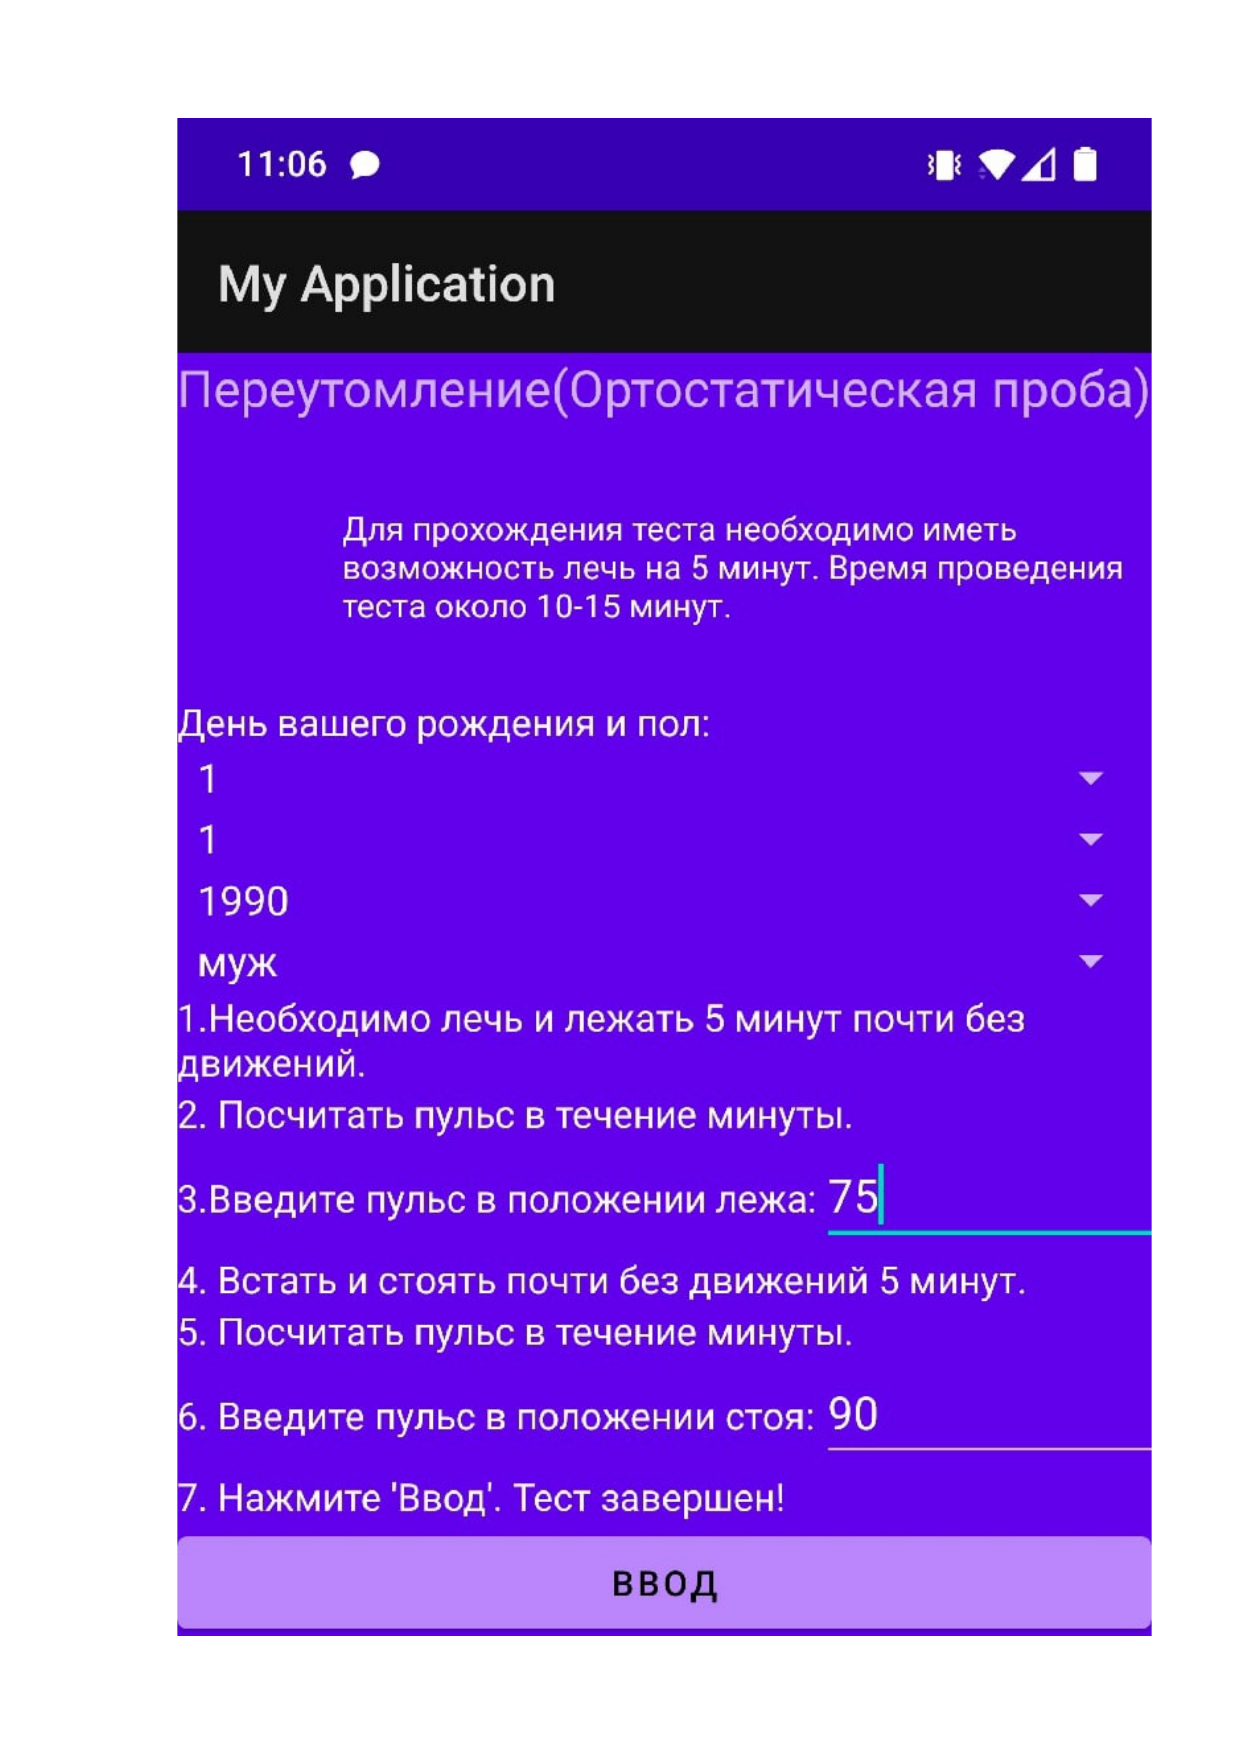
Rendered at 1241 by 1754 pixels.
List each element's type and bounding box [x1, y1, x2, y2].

picture [177, 118, 1152, 1636]
